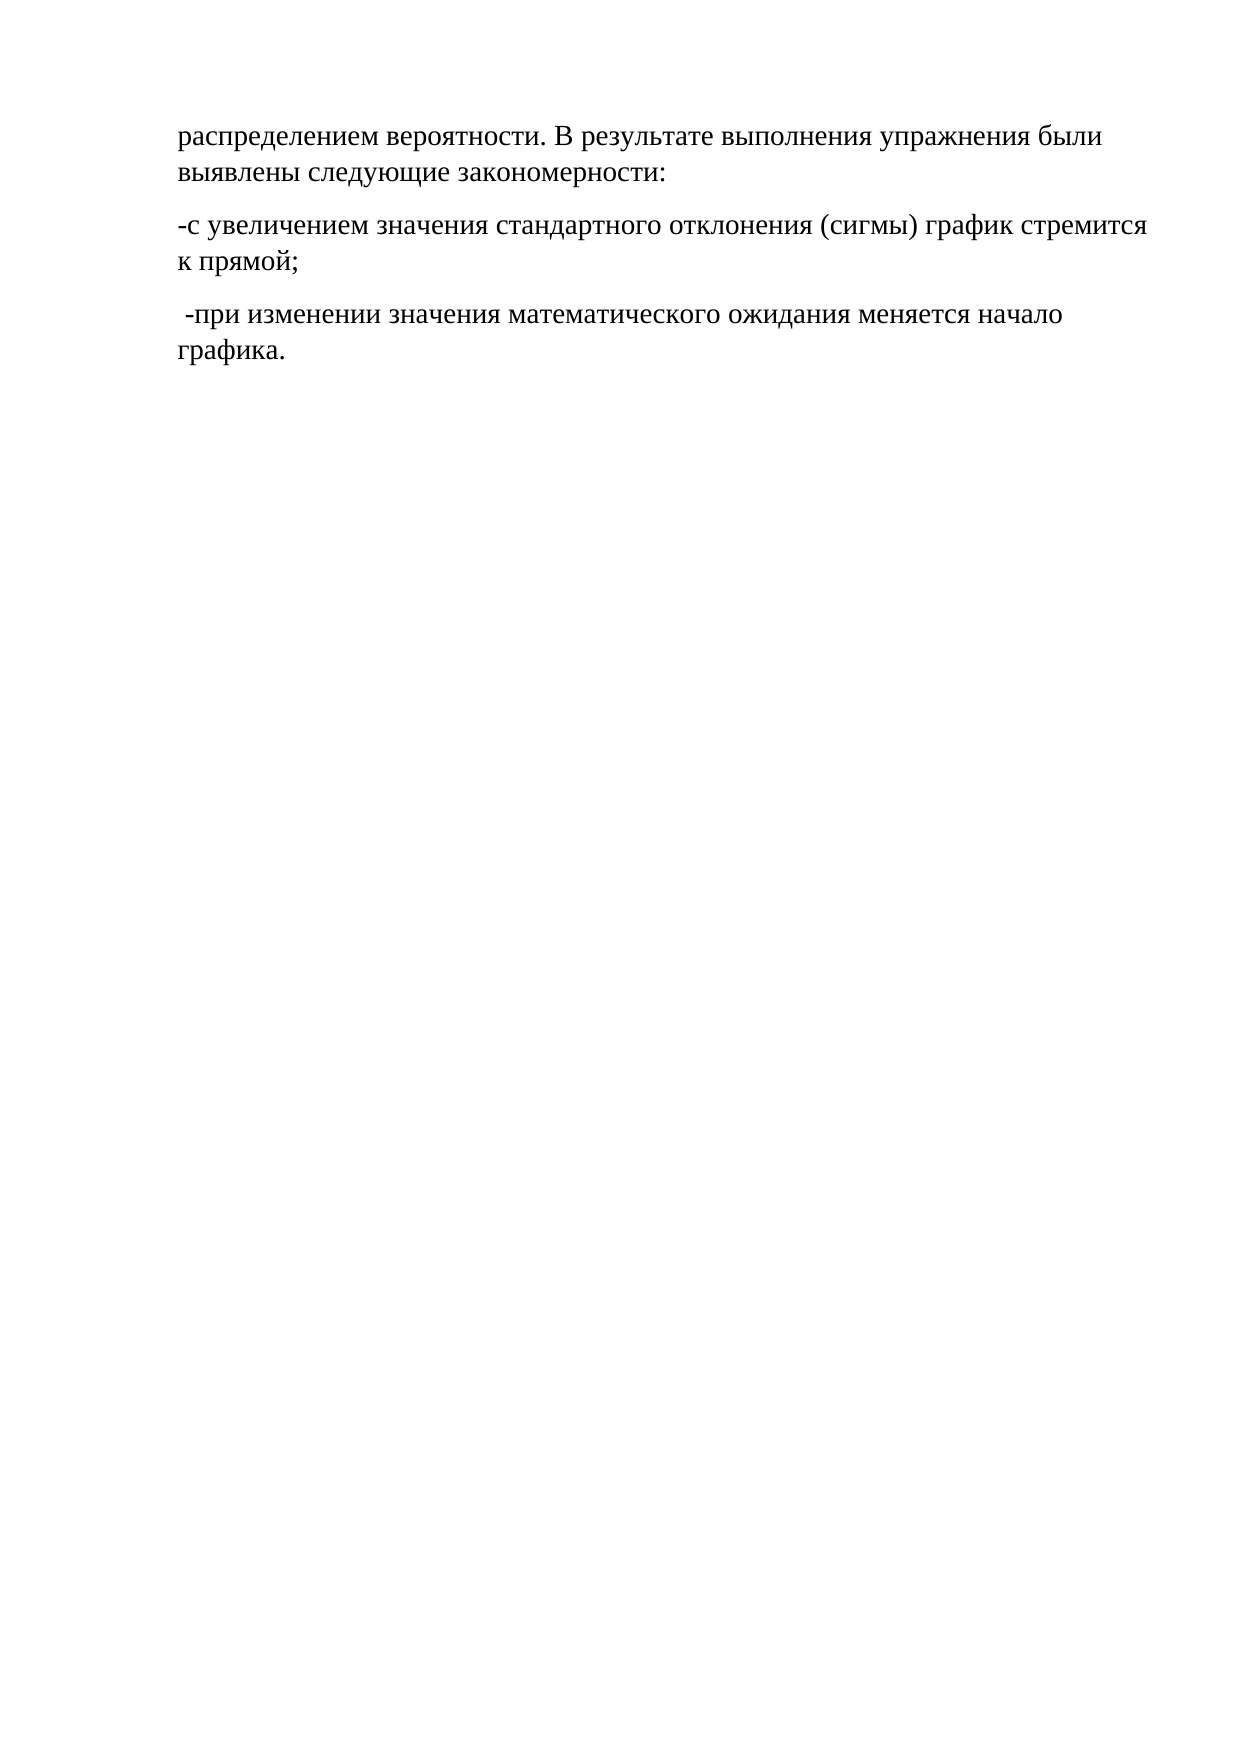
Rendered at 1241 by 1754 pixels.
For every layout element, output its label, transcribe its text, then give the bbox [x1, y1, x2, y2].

text -с увеличением значения стандартного отклонения (сигмы) график стремится к прямой; [177, 207, 1152, 277]
text -при изменении значения математического ожидания меняется начало графика. [177, 296, 1152, 366]
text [177, 118, 1152, 188]
